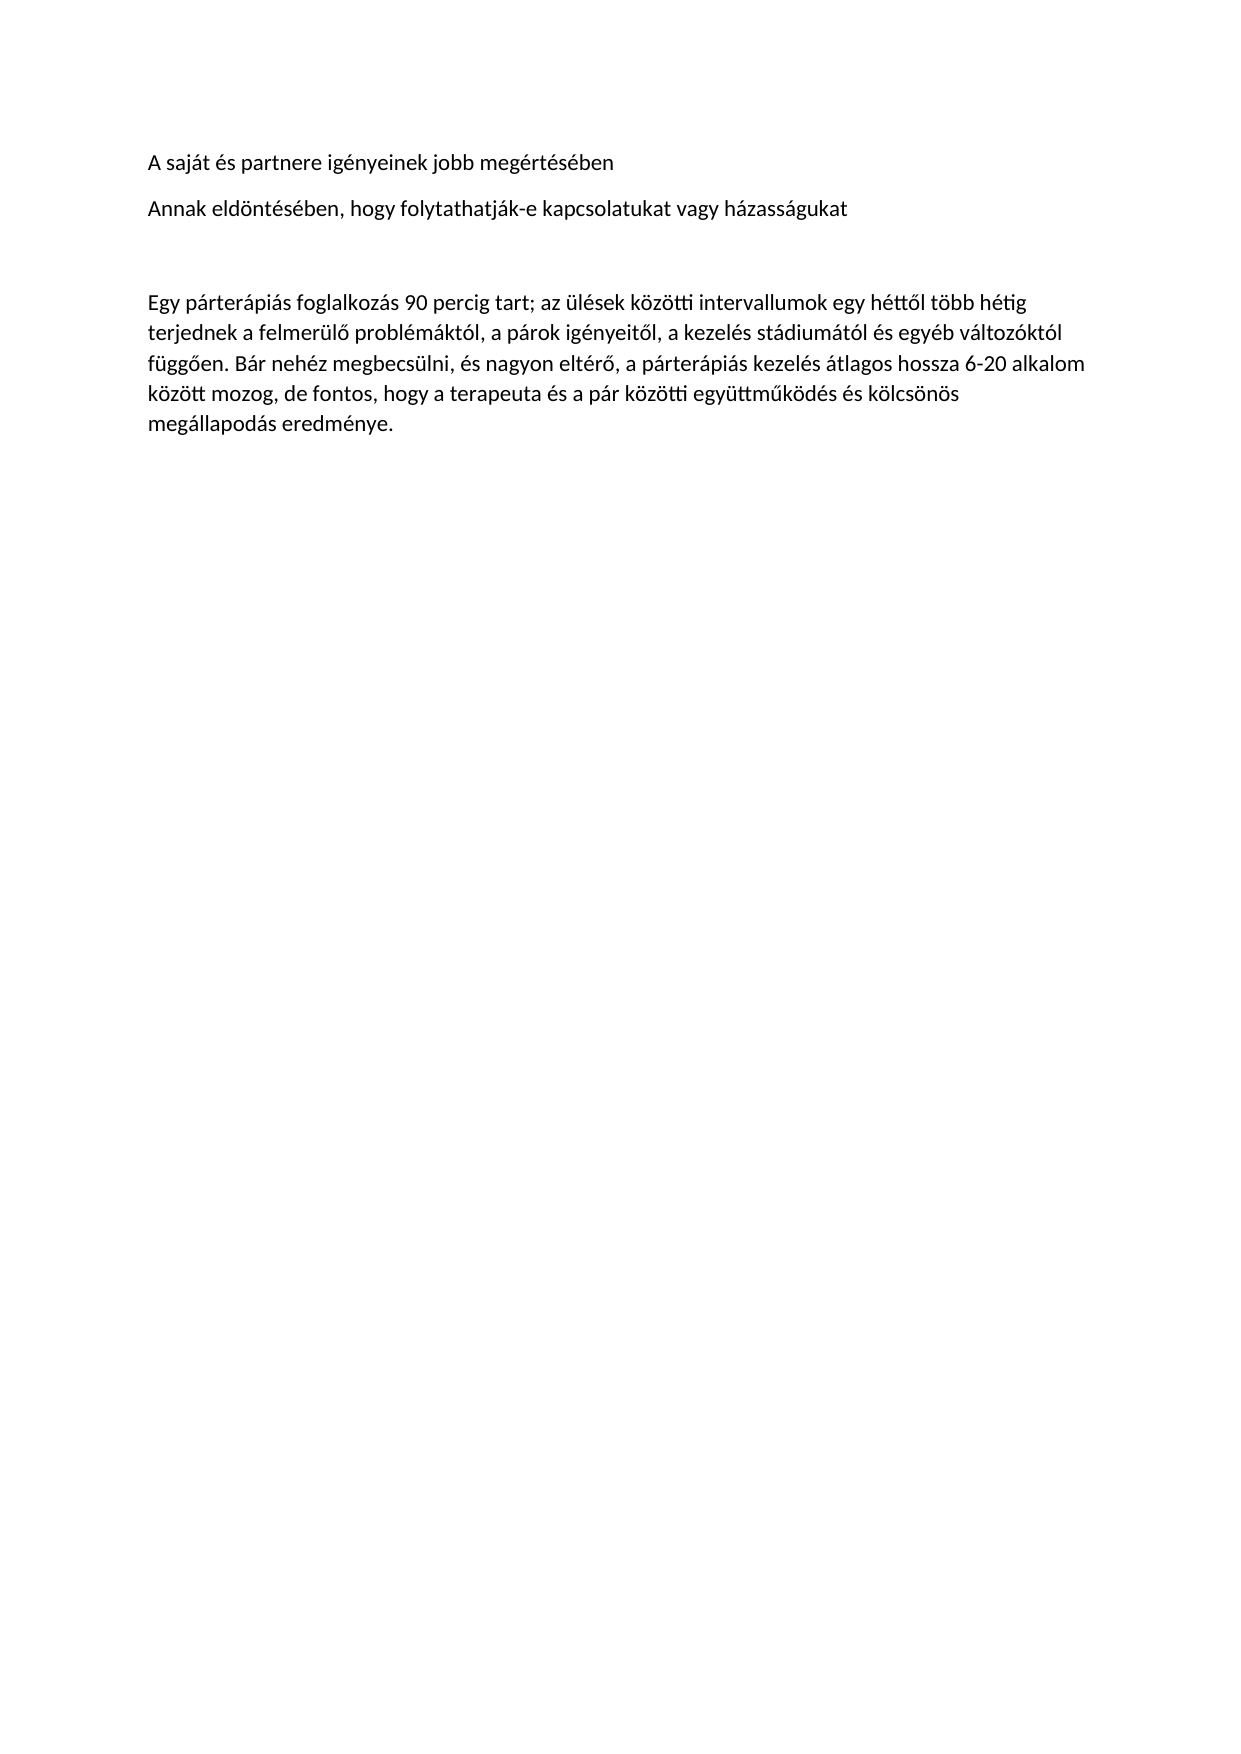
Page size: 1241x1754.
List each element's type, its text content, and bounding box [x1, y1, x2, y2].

text A saját és partnere igényeinek jobb megértésében [148, 148, 1093, 176]
text Egy párterápiás foglalkozás 90 percig tart; az ülések közötti intervallumok egy héttől több hétig terjednek a felmerülő problémáktól, a párok igényeitől, a kezelés stádiumától és egyéb változóktól függően. Bár nehéz megbecsülni, és nagyon eltérő, a párterápiás kezelés átlagos hossza 6-20 alkalom között mozog, de fontos, hogy a terapeuta és a pár közötti együttműködés és kölcsönös megállapodás eredménye. [148, 288, 1093, 437]
text Annak eldöntésében, hogy folytathatják-e kapcsolatukat vagy házasságukat [148, 194, 1093, 222]
